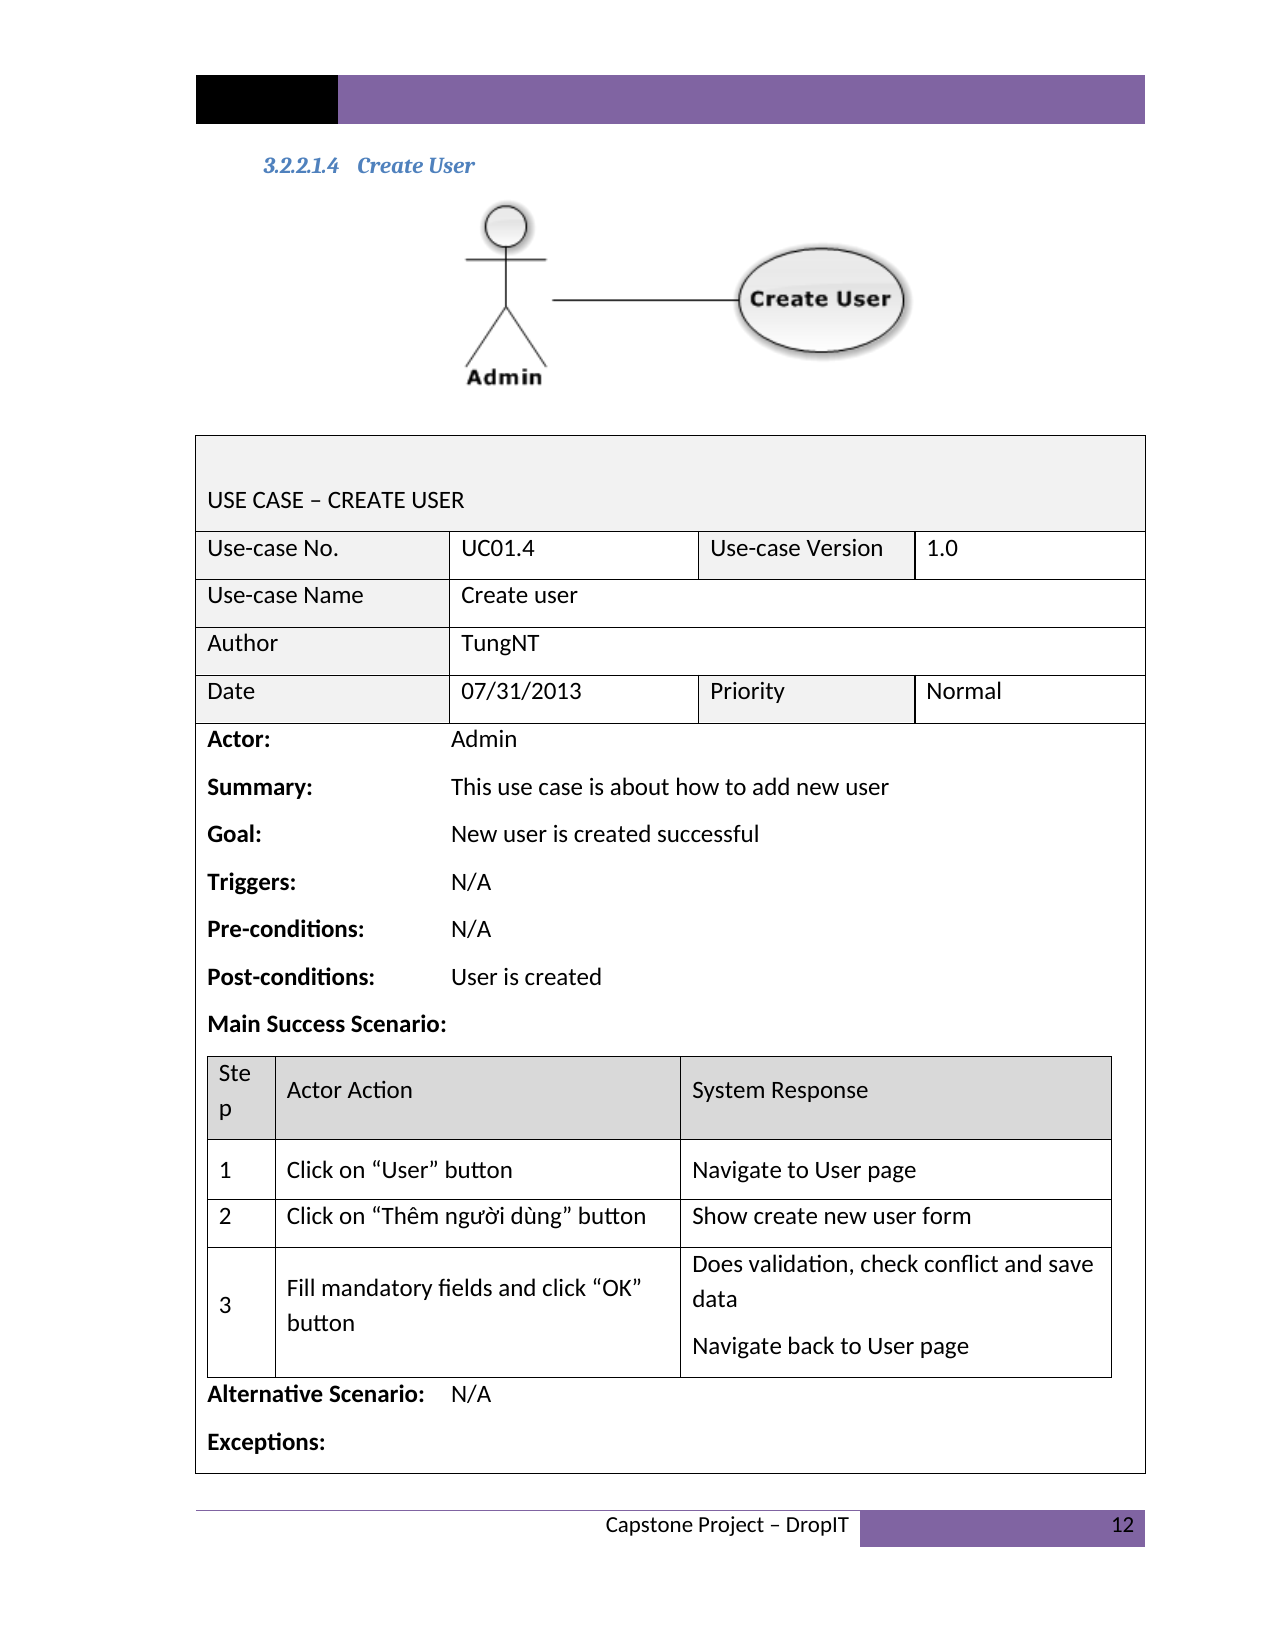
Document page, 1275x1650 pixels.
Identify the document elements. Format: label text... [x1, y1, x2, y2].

table_cell 07/31/2013 [450, 676, 698, 722]
table_cell Use-case Name [196, 580, 449, 627]
table_cell Date [196, 676, 449, 722]
table_header USE CASE – CREATE USER [196, 436, 1145, 531]
table_cell UC01.4 [450, 532, 698, 579]
table_cell Author [196, 628, 449, 674]
table_cell Normal [916, 676, 1145, 722]
table_cell Use-case Version [699, 532, 914, 579]
table_cell 1.0 [916, 532, 1145, 579]
table_cell Use-case No. [196, 532, 449, 579]
table_cell Create user [450, 580, 1145, 627]
picture [435, 182, 928, 419]
table_cell Priority [699, 676, 914, 722]
subtitle Create User [263, 152, 1156, 179]
table_cell TungNT [450, 628, 1145, 674]
